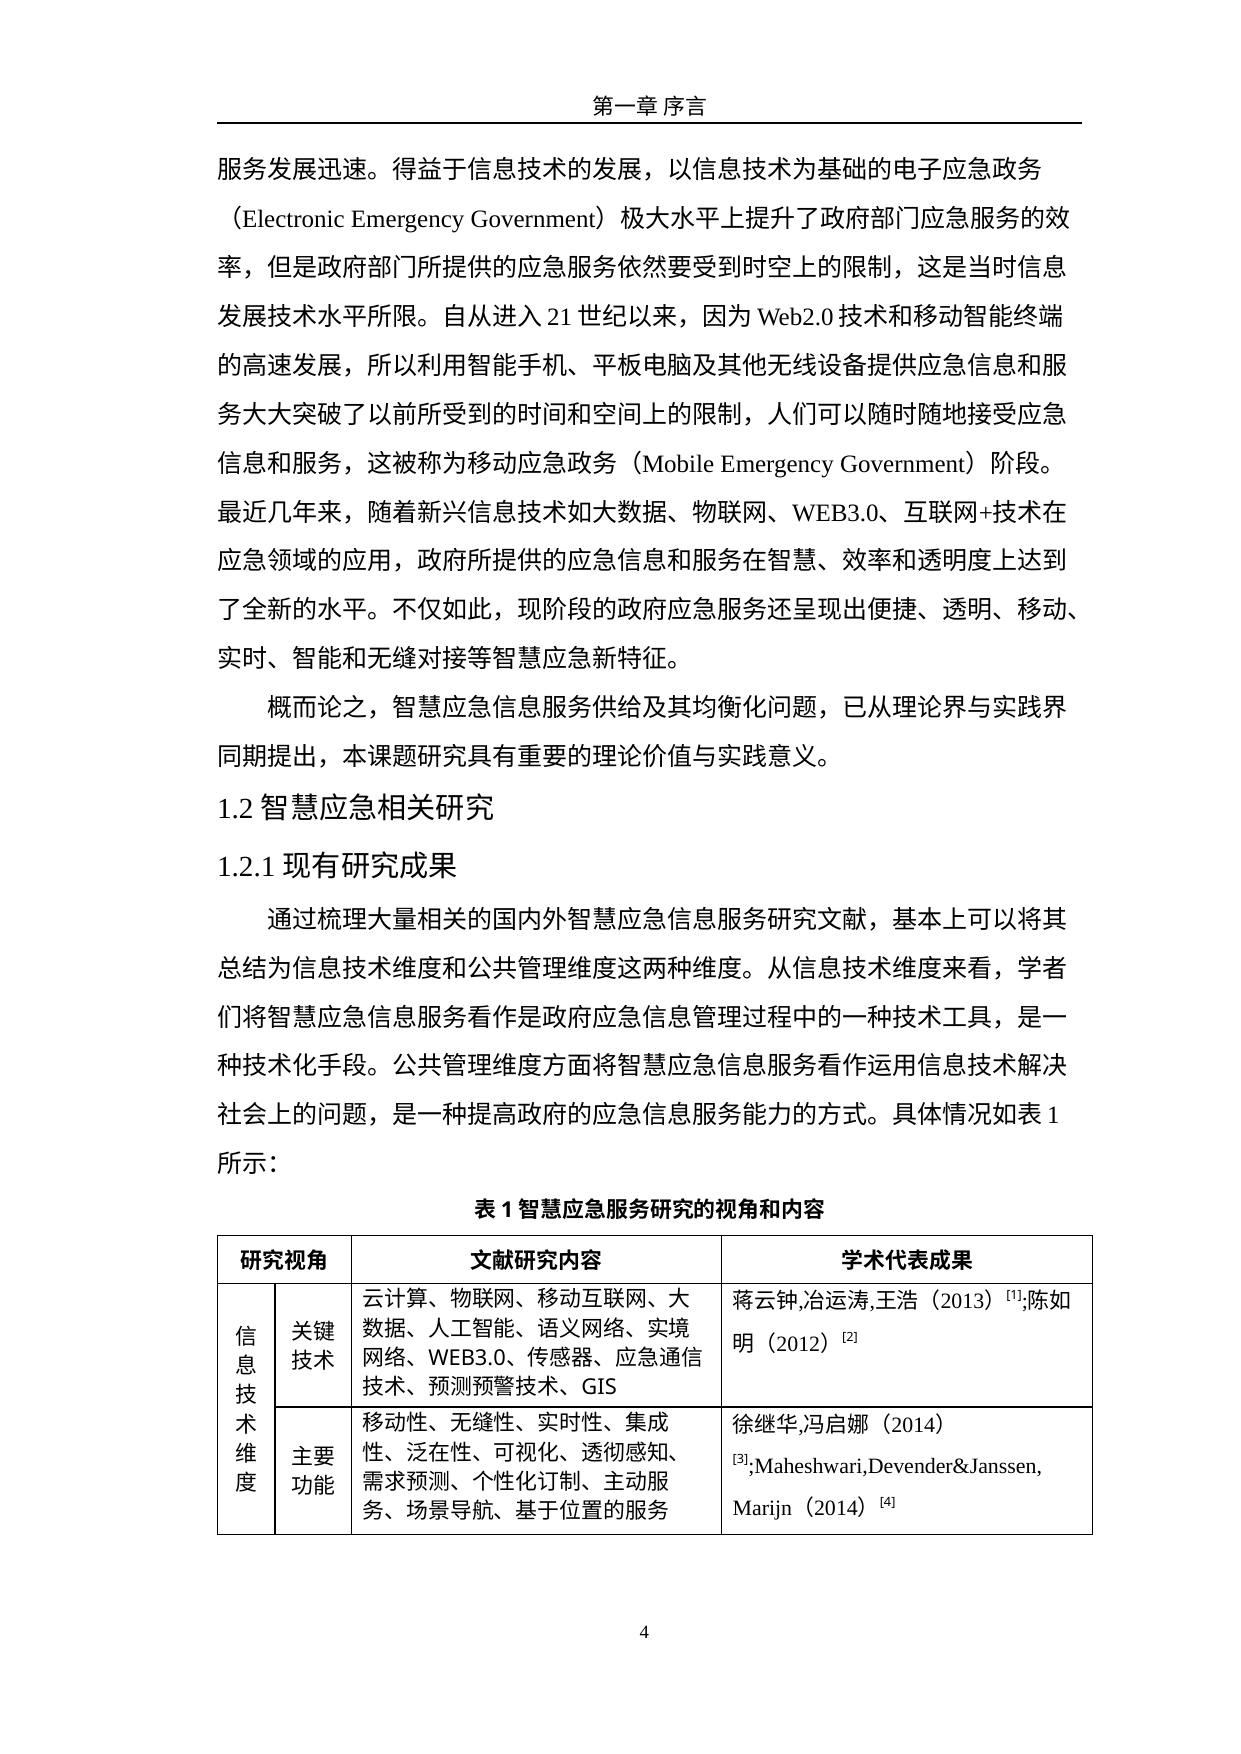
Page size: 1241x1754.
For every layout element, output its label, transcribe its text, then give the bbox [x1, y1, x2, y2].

text 表1 智慧应急服务研究的视角和内容 [217, 1192, 1082, 1224]
table_cell 主要功能 [276, 1408, 351, 1534]
table_cell 信息技术维度 [218, 1284, 274, 1534]
text 通过梳理大量相关的国内外智慧应急信息服务研究文献，基本上可以将其总结为信息技术维度和公共管理维度这两种维度。从信息技术维度来看，学者们将智慧应急信息服务看作是政府应急信息管理过程中的一种技术工具，是一种技术化手段。公共管理维度方面将智慧应急信息服务看作运用信息技术解决社会上的问题，是一种提高政府的应急信息服务能力的方式。具体情况如表1所示： [217, 899, 1082, 1180]
text 概而论之，智慧应急信息服务供给及其均衡化问题，已从理论界与实践界同期提出，本课题研究具有重要的理论价值与实践意义。 [217, 687, 1082, 772]
table_cell 云计算、物联网、移动互联网、大数据、人工智能、语义网络、实境网络、WEB3.0、传感器、应急通信技术、预测预警技术、GIS [352, 1284, 721, 1406]
text 1.2 智慧应急相关研究 [217, 785, 1082, 827]
table_cell 徐继华,冯启娜（2014）[];Maheshwari,Devender&Janssen, Marijn（2014）[] [722, 1408, 1092, 1534]
table_header 文献研究内容 [352, 1236, 721, 1282]
table_header 学术代表成果 [722, 1236, 1092, 1282]
table_header 研究视角 [218, 1236, 351, 1282]
table_cell 蒋云钟,冶运涛,王浩（2013）[];陈如明（2012）[] [722, 1284, 1092, 1406]
text 1.2.1 现有研究成果 [217, 842, 1082, 884]
table_cell 移动性、无缝性、实时性、集成性、泛在性、可视化、透彻感知、需求预测、个性化订制、主动服务、场景导航、基于位置的服务 [352, 1408, 721, 1534]
table_cell 关键技术 [276, 1284, 351, 1406]
